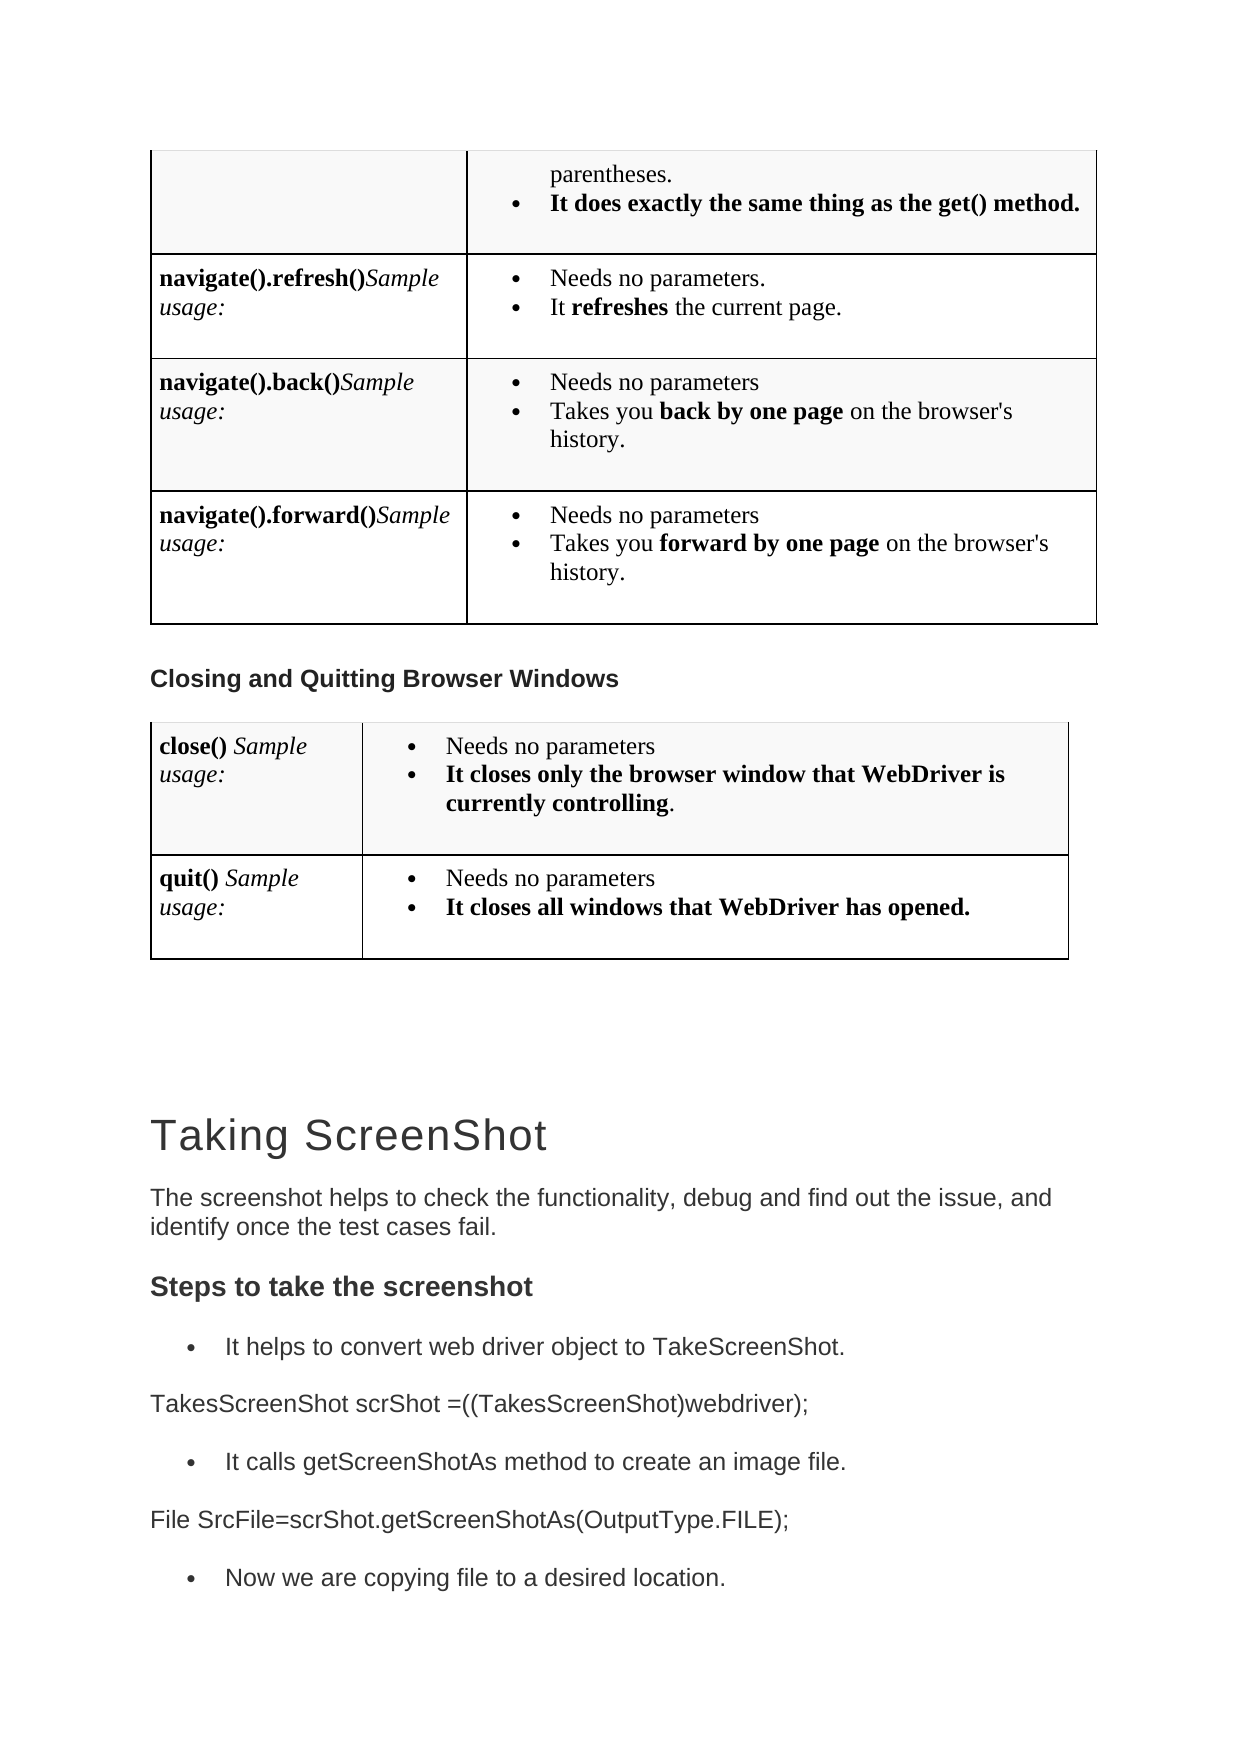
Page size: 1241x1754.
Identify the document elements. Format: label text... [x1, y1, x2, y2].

table_cell Needs no parameters It closes all windows that WebDriver has opened. [363, 856, 1068, 958]
table_header close() Sample usage: [152, 723, 362, 854]
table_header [152, 151, 466, 253]
table_cell navigate().back()Sample usage: [152, 359, 466, 490]
table_header Needs no parameters It closes only the browser window that WebDriver is currently controlling. [363, 723, 1068, 854]
list It helps to convert web driver object to TakeScreenShot. [187, 1331, 1090, 1360]
table_cell navigate().refresh()Sample usage: [152, 255, 466, 357]
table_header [468, 151, 1096, 253]
text The screenshot helps to check the functionality, debug and find out the issue, and identify once the test cases fail. [150, 1183, 1090, 1241]
text Taking ScreenShot [150, 1100, 1090, 1160]
table_cell Needs no parameters Takes you back by one page on the browser's history. [468, 359, 1096, 490]
table_cell navigate().forward()Sample usage: [152, 492, 466, 623]
text Closing and Quitting Browser Windows [150, 654, 1090, 693]
table_cell Needs no parameters. It refreshes the current page. [468, 255, 1096, 357]
text TakesScreenShot scrShot =((TakesScreenShot)webdriver); [150, 1389, 1090, 1418]
list It calls getScreenShotAs method to create an image file. [187, 1447, 1090, 1476]
text Steps to take the screenshot [150, 1270, 1090, 1302]
table_cell Needs no parameters Takes you forward by one page on the browser's history. [468, 492, 1096, 623]
list Now we are copying file to a desired location. [187, 1563, 1090, 1592]
text File SrcFile=scrShot.getScreenShotAs(OutputType.FILE); [150, 1505, 1090, 1534]
table_cell quit() Sample usage: [152, 856, 362, 958]
